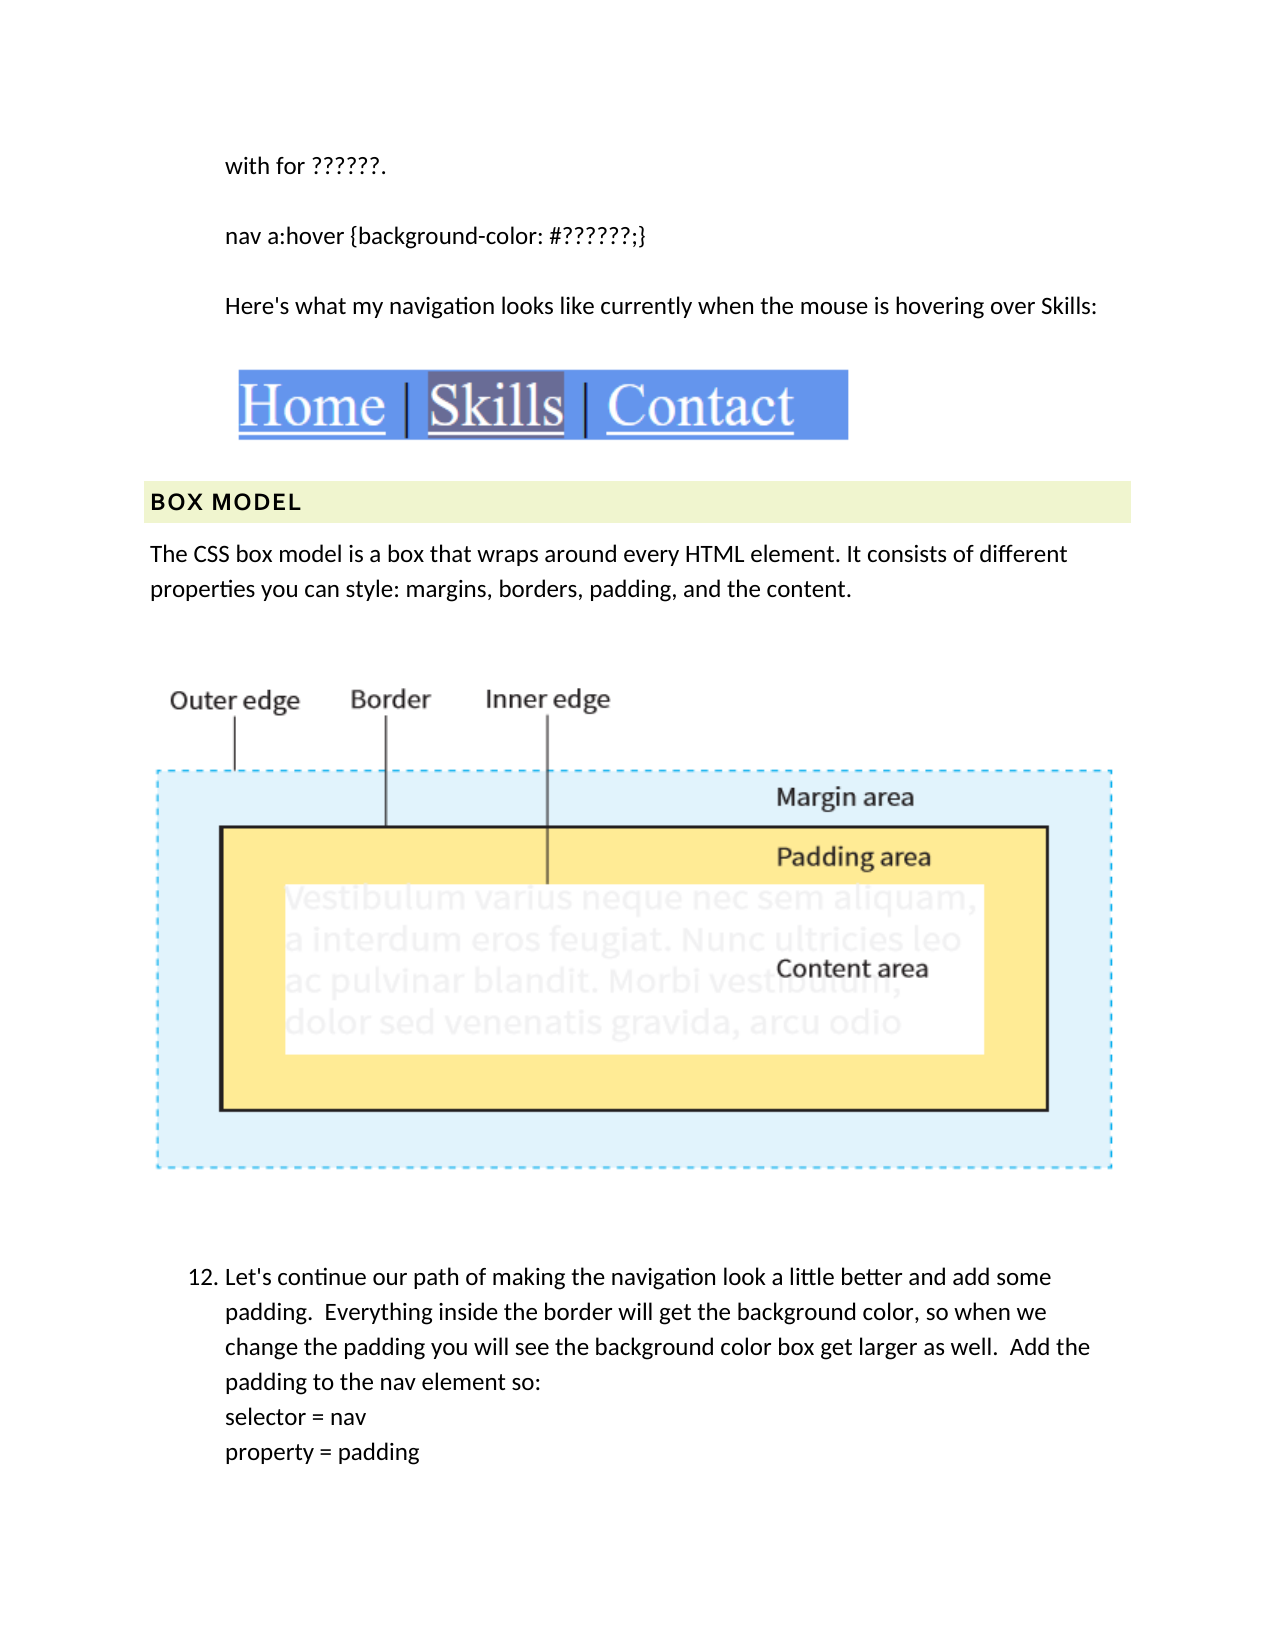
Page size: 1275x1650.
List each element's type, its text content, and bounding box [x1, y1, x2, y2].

picture [225, 360, 849, 456]
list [187, 150, 1125, 455]
text The CSS box model is a box that wraps around every HTML element. It consists of different properties you can style: margins, borders, padding, and the content. [150, 538, 1125, 604]
picture [150, 685, 1125, 1180]
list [187, 1261, 1125, 1466]
subtitle Box Model [150, 487, 1125, 517]
